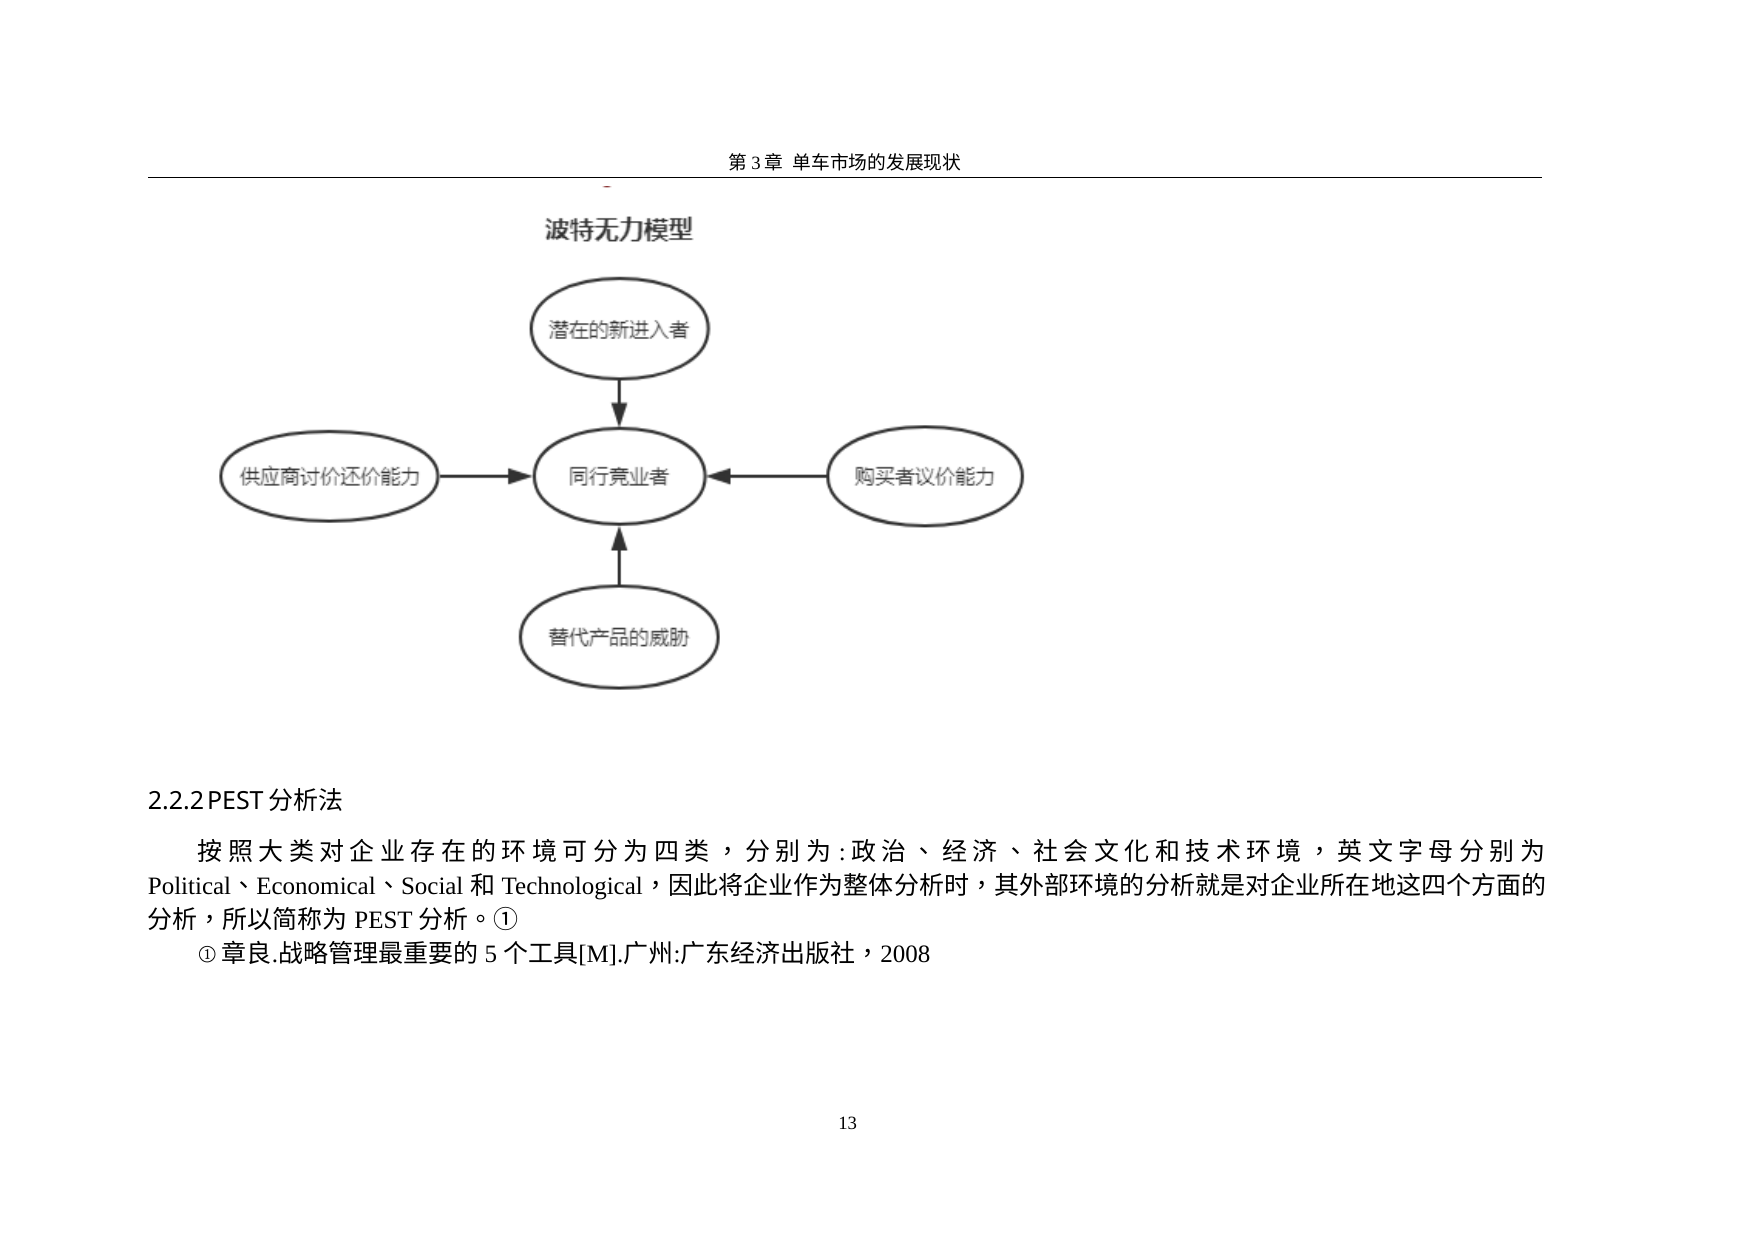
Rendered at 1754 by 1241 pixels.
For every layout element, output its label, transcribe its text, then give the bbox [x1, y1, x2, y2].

text 按照大类对企业存在的环境可分为四类，分别为:政治、经济、社会文化和技术环境，英文字母分别为 Political、Economical、Social 和 Technological，因此将企业作为整体分析时，其外部环境的分析就是对企业所在地这四个方面的分析，所以简称为 PEST 分析。① [148, 834, 1547, 936]
text ①章良.战略管理最重要的 5 个工具[M].广州:广东经济出版社，2008 [148, 936, 1547, 970]
picture [147, 186, 1069, 727]
subtitle PEST分析法 [148, 783, 1547, 817]
